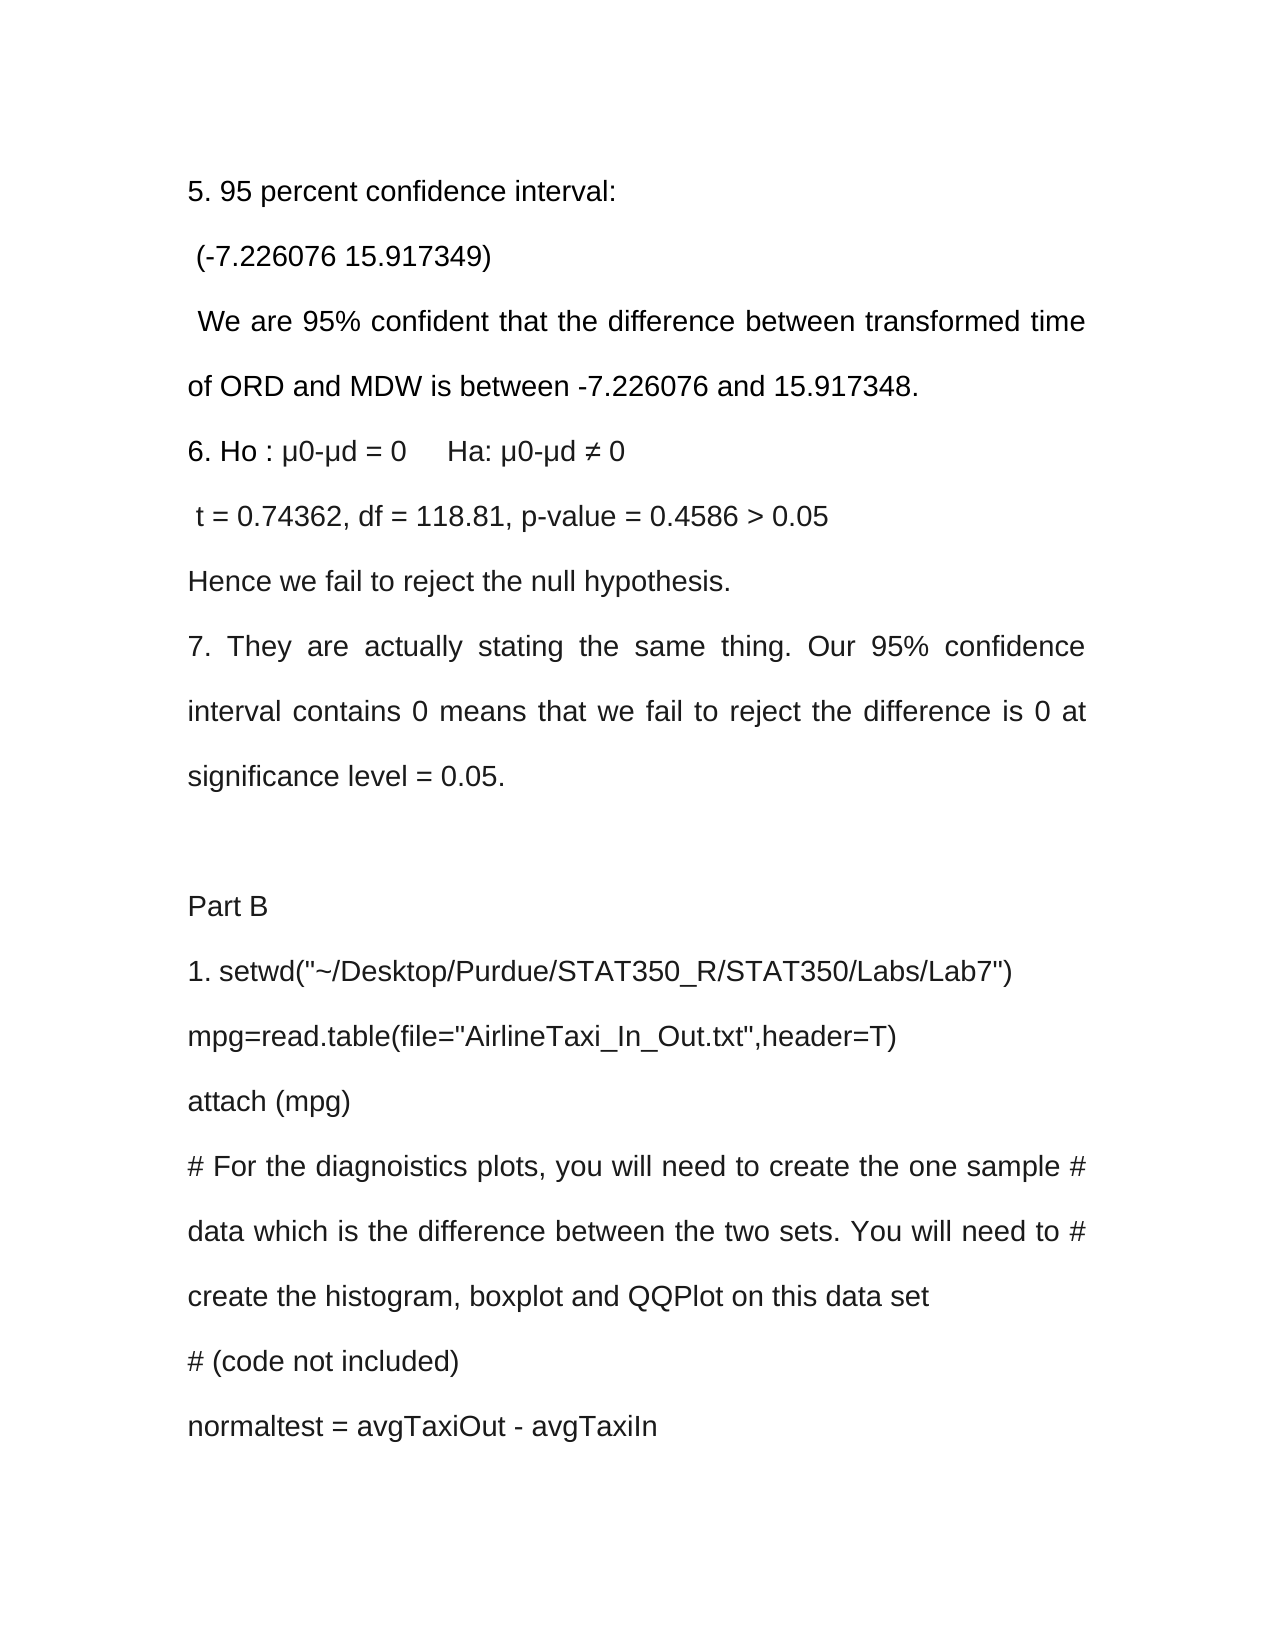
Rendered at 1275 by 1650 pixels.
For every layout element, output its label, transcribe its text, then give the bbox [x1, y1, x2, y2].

text Hence we fail to reject the null hypothesis. [187, 549, 1087, 614]
text 6. Ho : μ0-μd = 0 Ha: μ0-μd ≠ 0 [187, 419, 1087, 484]
text attach (mpg) [187, 1069, 1087, 1134]
text 5. 95 percent confidence interval: [187, 159, 1087, 224]
text Part B [187, 874, 1087, 939]
text # For the diagnoistics plots, you will need to create the one sample # data which is the difference between the two sets. You will need to # create the histogram, boxplot and QQPlot on this data set [187, 1134, 1087, 1329]
text (-7.226076 15.917349) [187, 224, 1087, 289]
text # (code not included) [187, 1329, 1087, 1394]
text mpg=read.table(file="AirlineTaxi_In_Out.txt",header=T) [187, 1004, 1087, 1069]
text We are 95% confident that the difference between transformed time of ORD and MDW is between -7.226076 and 15.917348. [187, 289, 1087, 419]
text 1. setwd("~/Desktop/Purdue/STAT350_R/STAT350/Labs/Lab7") [187, 939, 1087, 1004]
text t = 0.74362, df = 118.81, p-value = 0.4586 > 0.05 [187, 484, 1087, 549]
text normaltest = avgTaxiOut - avgTaxiIn [187, 1394, 1087, 1459]
text 7. They are actually stating the same thing. Our 95% confidence interval contains 0 means that we fail to reject the difference is 0 at significance level = 0.05. [187, 614, 1087, 809]
